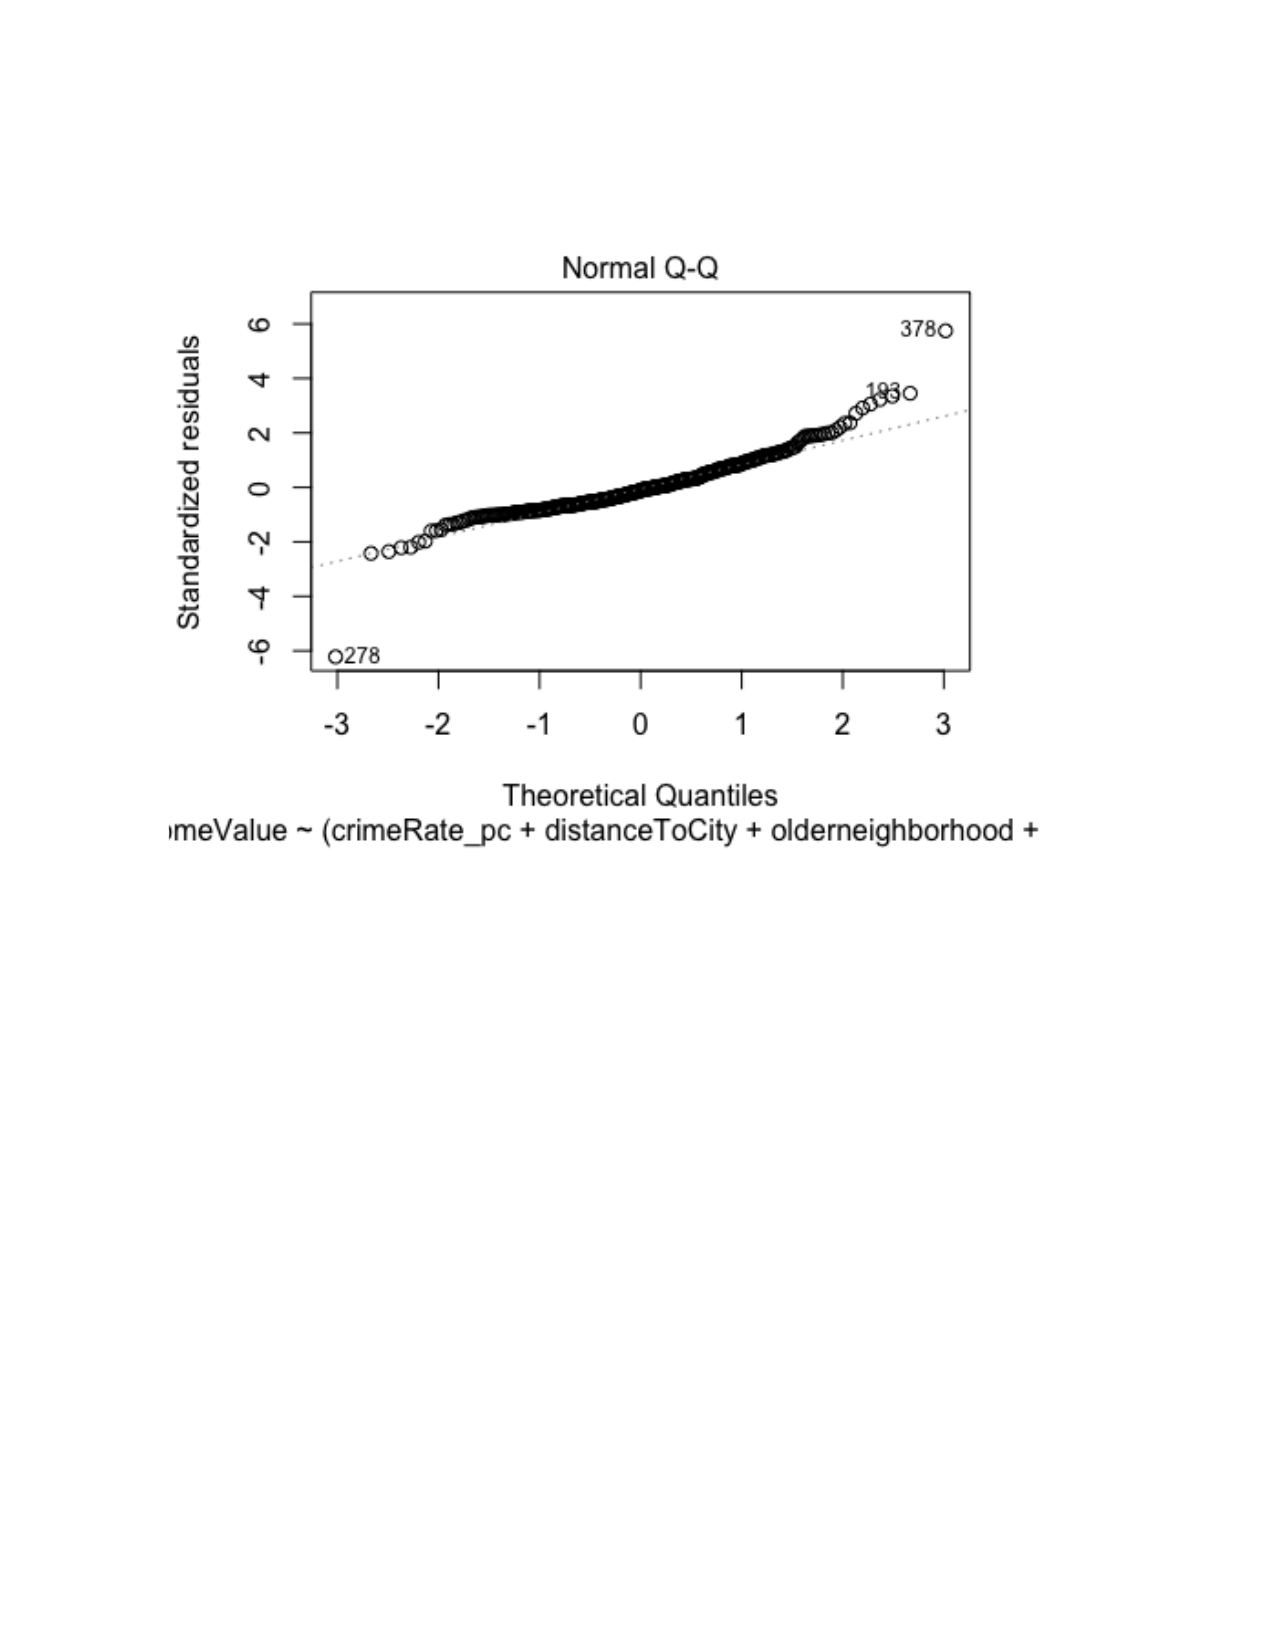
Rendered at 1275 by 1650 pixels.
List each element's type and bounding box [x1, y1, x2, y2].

picture [168, 150, 1044, 850]
